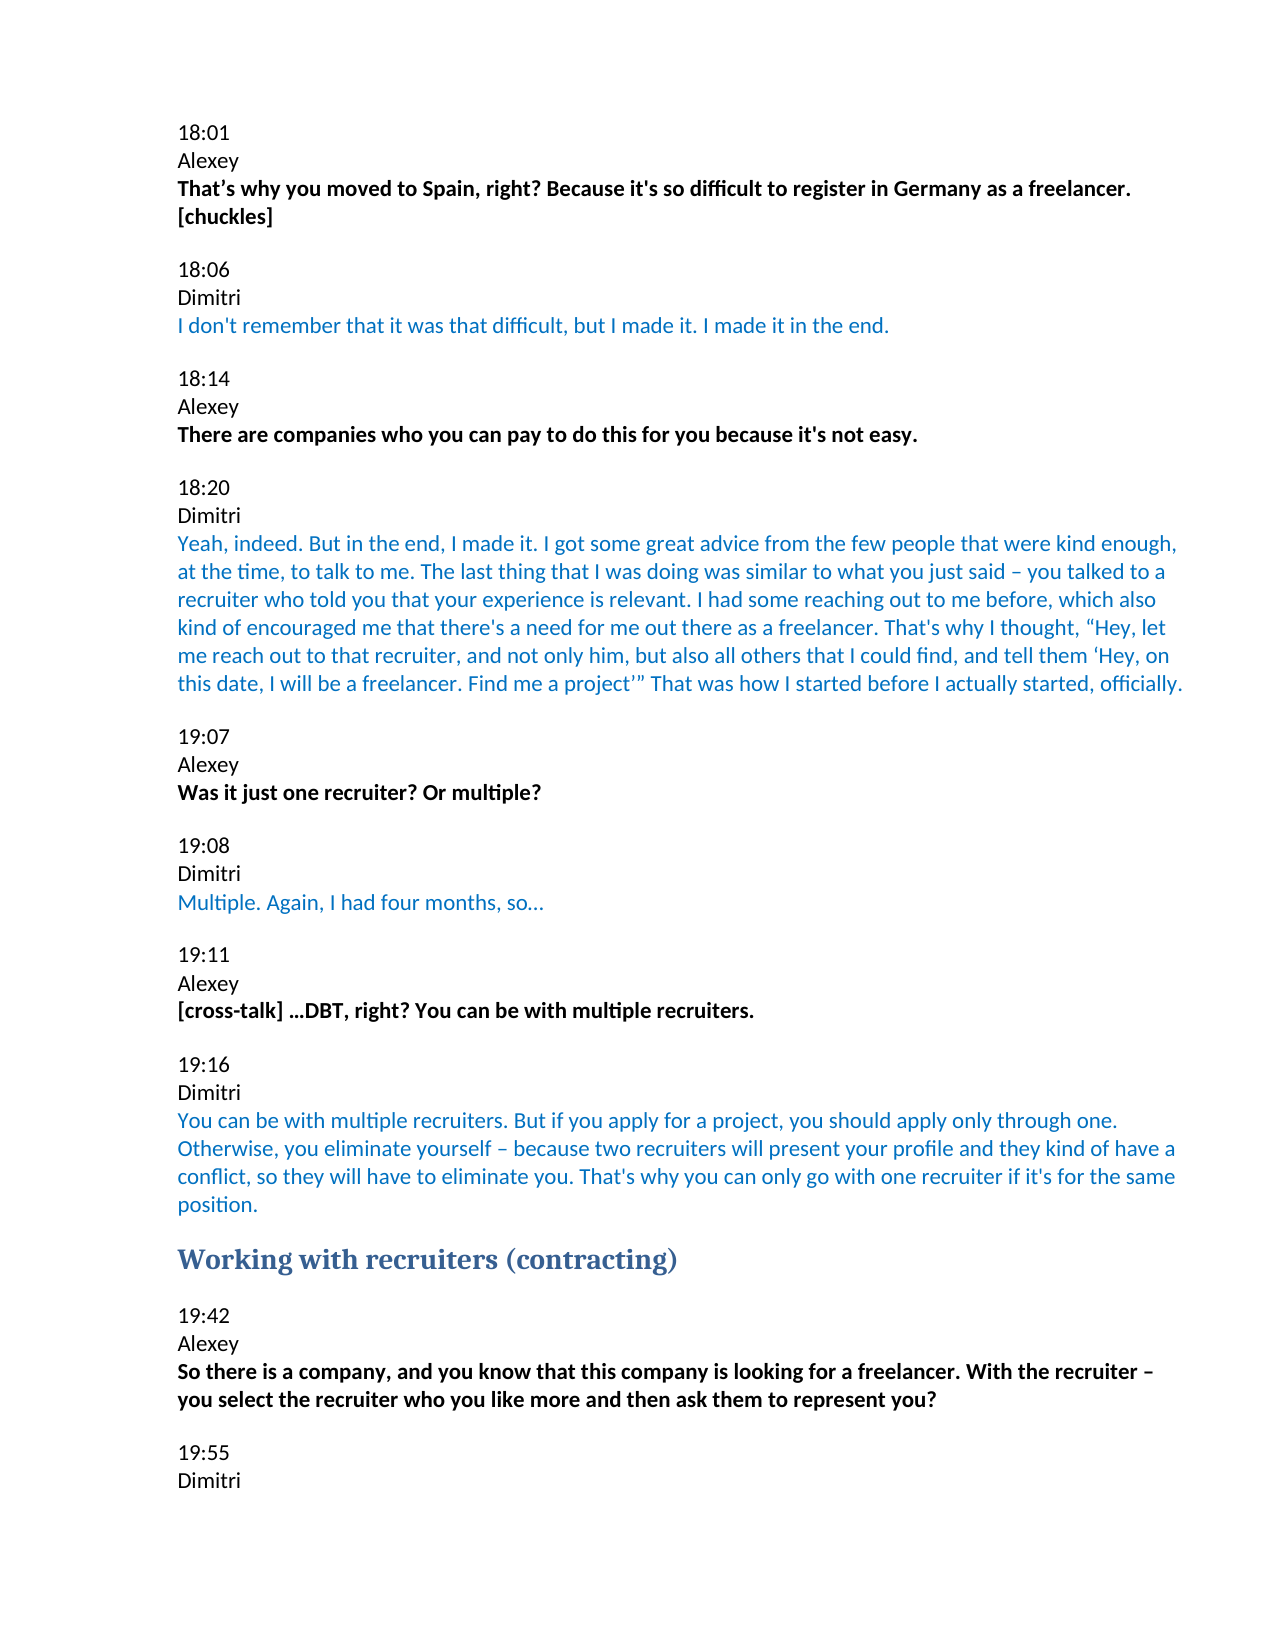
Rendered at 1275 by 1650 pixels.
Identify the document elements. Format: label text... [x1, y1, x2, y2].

text Alexey [177, 1329, 1186, 1357]
text There are companies who you can pay to do this for you because it's not easy. [177, 420, 1186, 448]
text 19:07 [177, 722, 1186, 751]
text 18:14 [177, 364, 1186, 392]
text Yeah, indeed. But in the end, I made it. I got some great advice from the few people that were kind enough, at the time, to talk to me. The last thing that I was doing was similar to what you just said – you talked to a recruiter who told you that your experience is relevant. I had some reaching out to me before, which also kind of encouraged me that there's a need for me out there as a freelancer. That's why I thought, “Hey, let me reach out to that recruiter, and not only him, but also all others that I could find, and tell them ‘Hey, on this date, I will be a freelancer. Find me a project’” That was how I started before I actually started, officially. [177, 529, 1186, 697]
text That’s why you moved to Spain, right? Because it's so difficult to register in Germany as a freelancer. [chuckles] [177, 174, 1186, 230]
text Multiple. Again, I had four months, so… [177, 888, 1186, 916]
text Alexey [177, 146, 1186, 174]
text Dimitri [177, 283, 1186, 311]
text [cross-talk] …DBT, right? You can be with multiple recruiters. [177, 997, 1186, 1025]
text 18:01 [177, 118, 1186, 146]
text Dimitri [177, 1466, 1186, 1494]
text 18:20 [177, 473, 1186, 501]
text Dimitri [177, 1078, 1186, 1106]
text Alexey [177, 392, 1186, 420]
subtitle Working with recruiters (contracting) [177, 1243, 1186, 1276]
text Alexey [177, 969, 1186, 997]
text 19:42 [177, 1301, 1186, 1329]
text Was it just one recruiter? Or multiple? [177, 778, 1186, 807]
text Dimitri [177, 501, 1186, 529]
text 19:55 [177, 1438, 1186, 1466]
text 19:11 [177, 941, 1186, 969]
text You can be with multiple recruiters. But if you apply for a project, you should apply only through one. Otherwise, you eliminate yourself – because two recruiters will present your profile and they kind of have a conflict, so they will have to eliminate you. That's why you can only go with one recruiter if it's for the same position. [177, 1106, 1186, 1218]
text Dimitri [177, 859, 1186, 888]
text 19:08 [177, 832, 1186, 859]
text So there is a company, and you know that this company is looking for a freelancer. With the recruiter – you select the recruiter who you like more and then ask them to represent you? [177, 1357, 1186, 1413]
text 19:16 [177, 1050, 1186, 1078]
text Alexey [177, 751, 1186, 778]
text 18:06 [177, 255, 1186, 283]
text I don't remember that it was that difficult, but I made it. I made it in the end. [177, 311, 1186, 339]
